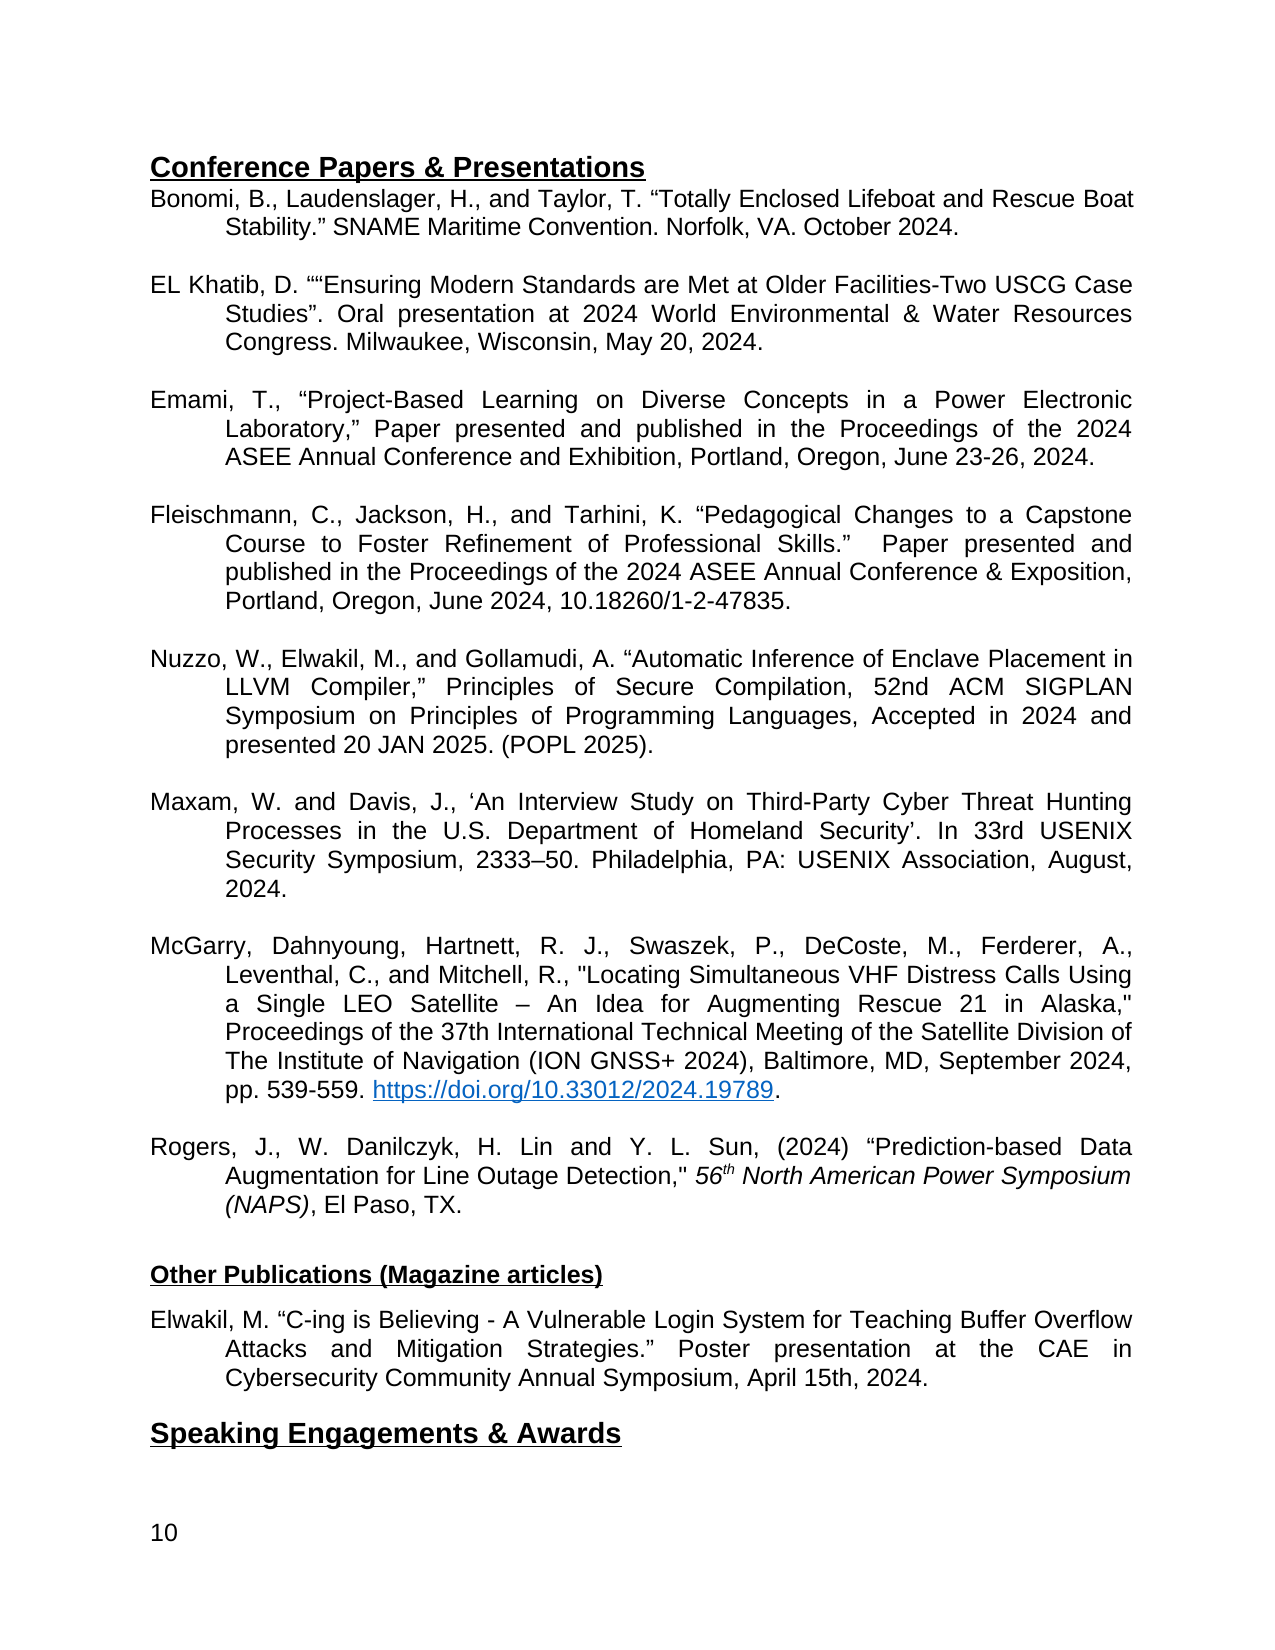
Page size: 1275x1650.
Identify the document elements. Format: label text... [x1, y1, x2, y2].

text Elwakil, M. “C-ing is Believing - A Vulnerable Login System for Teaching Buffer Overflow Attacks and Mitigation Strategies.” Poster presentation at the CAE in Cybersecurity Community Annual Symposium, April 15th, 2024. [150, 1305, 1134, 1391]
text Rogers, J., W. Danilczyk, H. Lin and Y. L. Sun, (2024) “Prediction-based Data Augmentation for Line Outage Detection," 56th North American Power Symposium (NAPS), El Paso, TX. [150, 1132, 1134, 1218]
text Other Publications (Magazine articles) [150, 1260, 1134, 1288]
text Emami, T., “Project-Based Learning on Diverse Concepts in a Power Electronic Laboratory,” Paper presented and published in the Proceedings of the 2024 ASEE Annual Conference and Exhibition, Portland, Oregon, June 23-26, 2024. [150, 385, 1134, 471]
subtitle Speaking Engagements & Awards [150, 1416, 1134, 1450]
text Fleischmann, C., Jackson, H., and Tarhini, K. “Pedagogical Changes to a Capstone Course to Foster Refinement of Professional Skills.” Paper presented and published in the Proceedings of the 2024 ASEE Annual Conference & Exposition, Portland, Oregon, June 2024, 10.18260/1-2-47835. [150, 500, 1134, 615]
subtitle Conference Papers & Presentations [150, 150, 1134, 183]
text Bonomi, B., Laudenslager, H., and Taylor, T. “Totally Enclosed Lifeboat and Rescue Boat Stability.” SNAME Maritime Convention. Norfolk, VA. October 2024. [150, 183, 1134, 241]
text McGarry, Dahnyoung, Hartnett, R. J., Swaszek, P., DeCoste, M., Ferderer, A., Leventhal, C., and Mitchell, R., "Locating Simultaneous VHF Distress Calls Using a Single LEO Satellite – An Idea for Augmenting Rescue 21 in Alaska," Proceedings of the 37th International Technical Meeting of the Satellite Division of The Institute of Navigation (ION GNSS+ 2024), Baltimore, MD, September 2024, pp. 539-559. https://doi.org/10.33012/2024.19789. [150, 931, 1134, 1103]
text Maxam, W. and Davis, J., ‘An Interview Study on Third-Party Cyber Threat Hunting Processes in the U.S. Department of Homeland Security’. In 33rd USENIX Security Symposium, 2333–50. Philadelphia, PA: USENIX Association, August, 2024. [150, 787, 1134, 902]
text EL Khatib, D. ““Ensuring Modern Standards are Met at Older Facilities-Two USCG Case Studies”. Oral presentation at 2024 World Environmental & Water Resources Congress. Milwaukee, Wisconsin, May 20, 2024. [150, 270, 1134, 356]
text Nuzzo, W., Elwakil, M., and Gollamudi, A. “Automatic Inference of Enclave Placement in LLVM Compiler,” Principles of Secure Compilation, 52nd ACM SIGPLAN Symposium on Principles of Programming Languages, Accepted in 2024 and presented 20 JAN 2025. (POPL 2025). [150, 643, 1134, 758]
